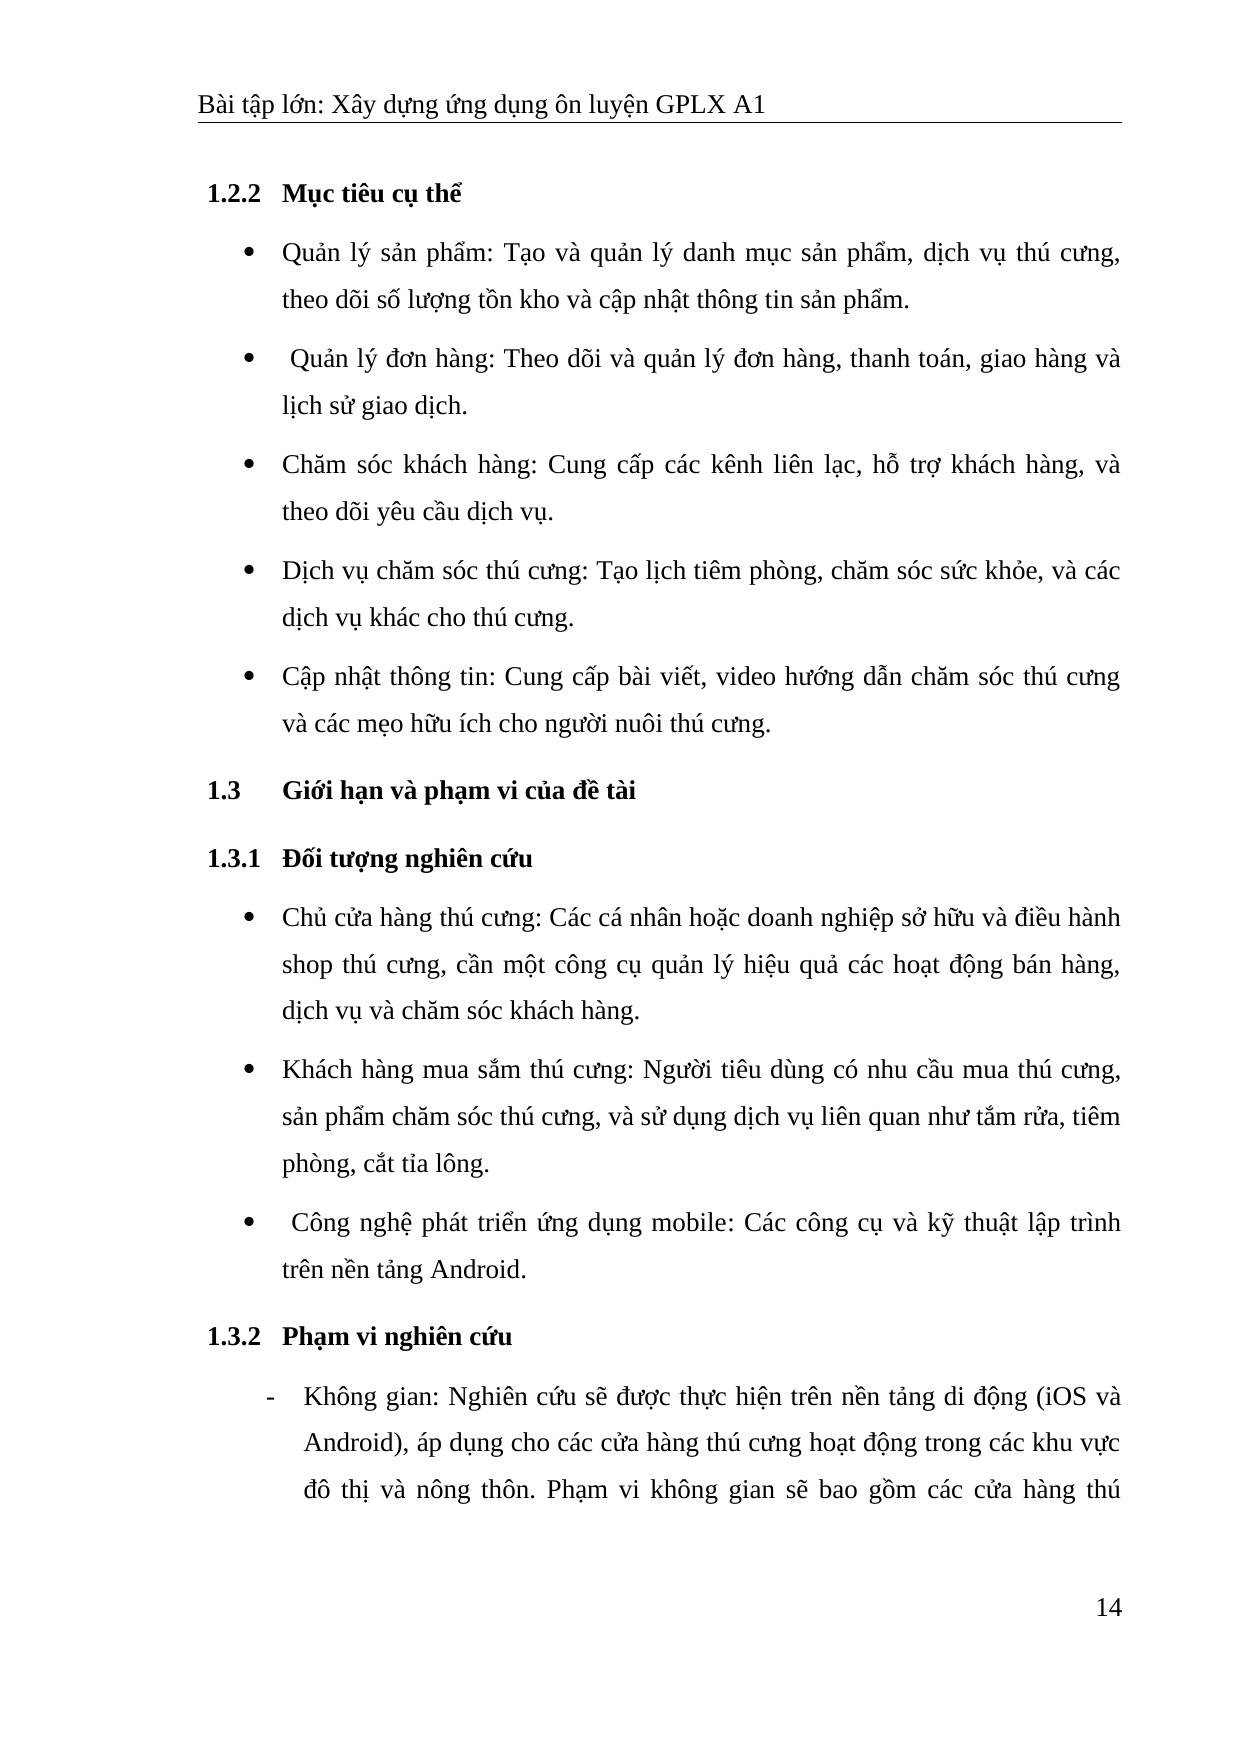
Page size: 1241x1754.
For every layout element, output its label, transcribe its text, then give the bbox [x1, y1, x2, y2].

text Đối tượng nghiên cứu [207, 842, 1122, 873]
list Quản lý đơn hàng: Theo dõi và quản lý đơn hàng, thanh toán, giao hàng và lịch sử giao dịch. [244, 342, 1122, 420]
text Giới hạn và phạm vi của đề tài [207, 774, 1122, 806]
list Dịch vụ chăm sóc thú cưng: Tạo lịch tiêm phòng, chăm sóc sức khỏe, và các dịch vụ khác cho thú cưng. [244, 554, 1122, 632]
list Chủ cửa hàng thú cưng: Các cá nhân hoặc doanh nghiệp sở hữu và điều hành shop thú cưng, cần một công cụ quản lý hiệu quả các hoạt động bán hàng, dịch vụ và chăm sóc khách hàng. [244, 901, 1122, 1026]
list Khách hàng mua sắm thú cưng: Người tiêu dùng có nhu cầu mua thú cưng, sản phẩm chăm sóc thú cưng, và sử dụng dịch vụ liên quan như tắm rửa, tiêm phòng, cắt tỉa lông. [244, 1054, 1122, 1178]
list Cập nhật thông tin: Cung cấp bài viết, video hướng dẫn chăm sóc thú cưng và các mẹo hữu ích cho người nuôi thú cưng. [244, 660, 1122, 738]
text Mục tiêu cụ thể [207, 177, 1122, 208]
text Phạm vi nghiên cứu [207, 1321, 1122, 1352]
list Quản lý sản phẩm: Tạo và quản lý danh mục sản phẩm, dịch vụ thú cưng, theo dõi số lượng tồn kho và cập nhật thông tin sản phẩm. [244, 236, 1122, 314]
list Chăm sóc khách hàng: Cung cấp các kênh liên lạc, hỗ trợ khách hàng, và theo dõi yêu cầu dịch vụ. [244, 448, 1122, 526]
list Công nghệ phát triển ứng dụng mobile: Các công cụ và kỹ thuật lập trình trên nền tảng Android. [244, 1206, 1122, 1284]
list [266, 1380, 1122, 1504]
